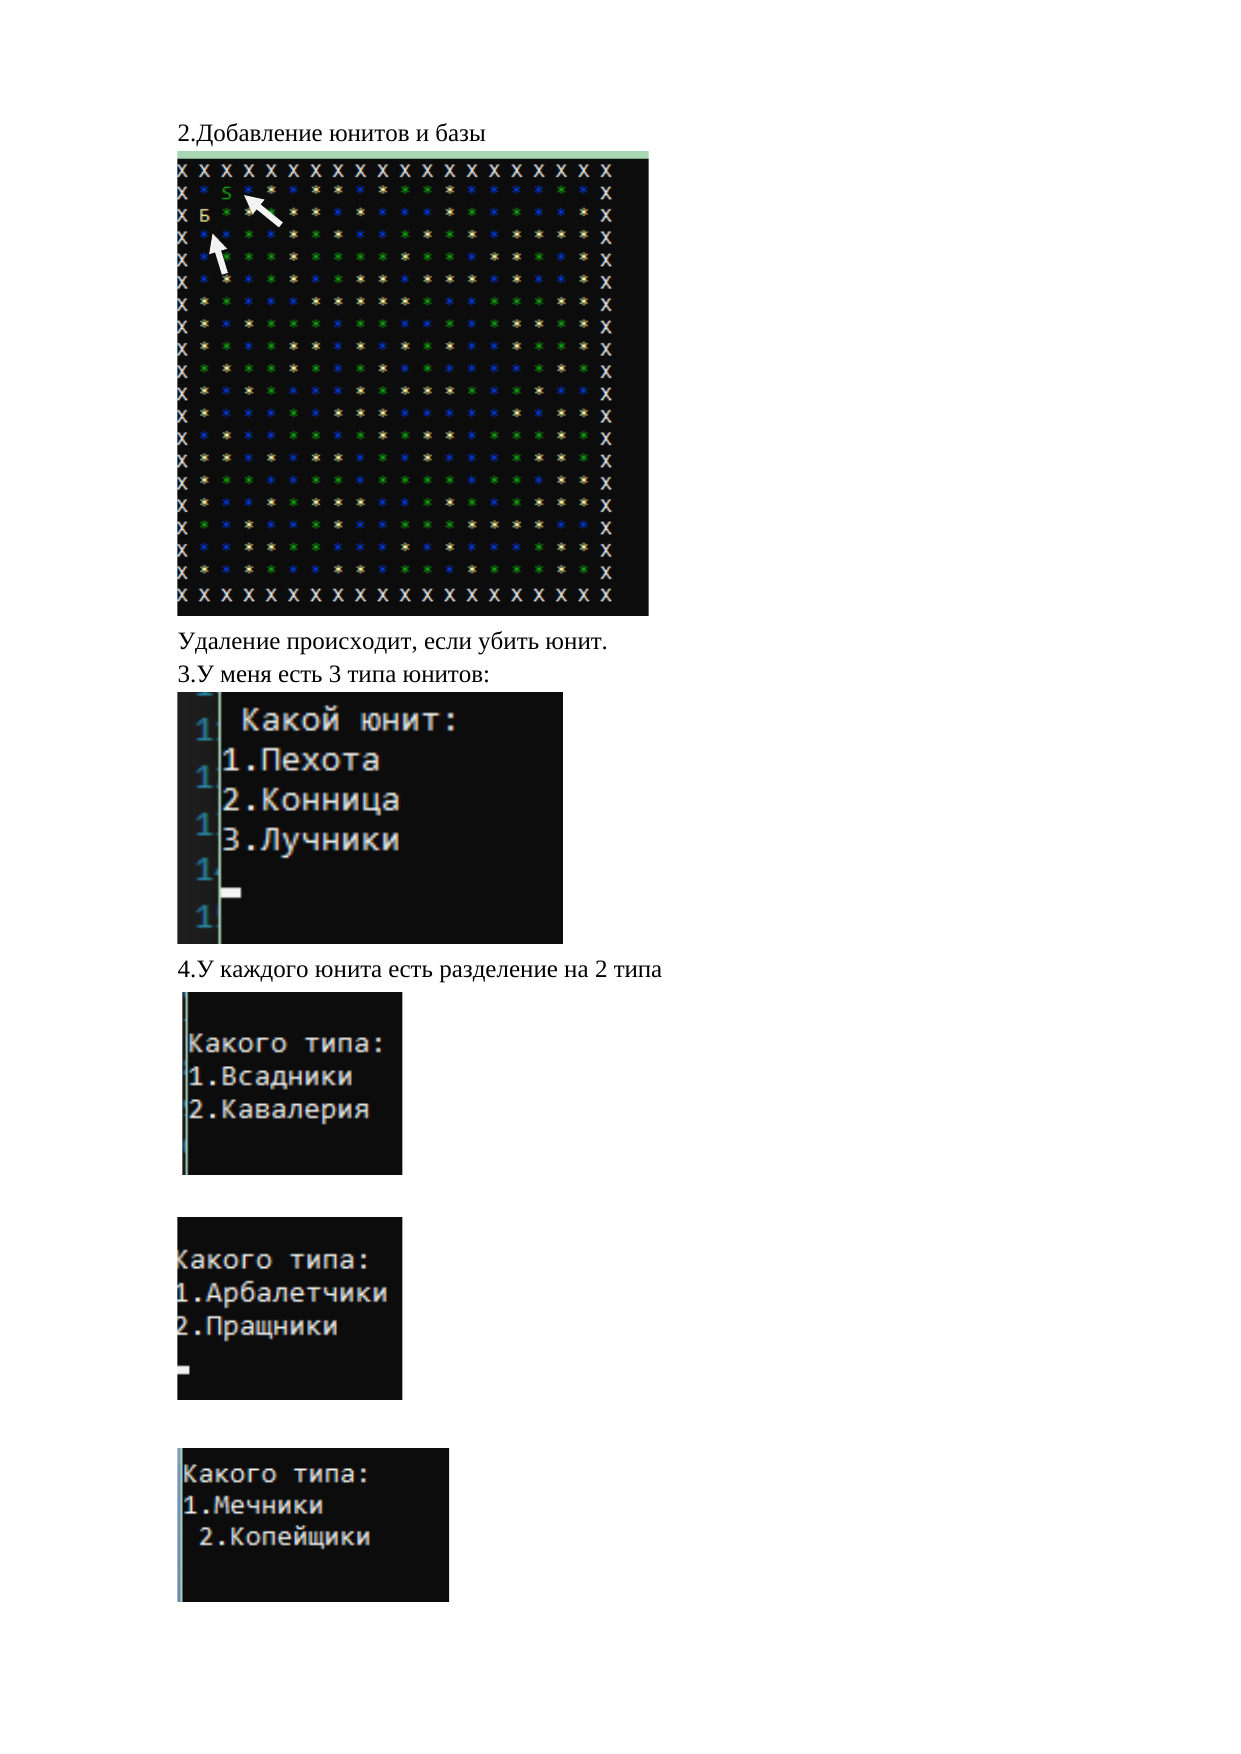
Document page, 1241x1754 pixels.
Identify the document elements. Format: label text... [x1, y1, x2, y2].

picture [182, 992, 403, 1175]
picture [177, 692, 563, 944]
text 4.У каждого юнита есть разделение на 2 типа [177, 954, 1152, 982]
picture [177, 151, 649, 616]
picture [177, 1217, 403, 1400]
picture [177, 1448, 450, 1602]
